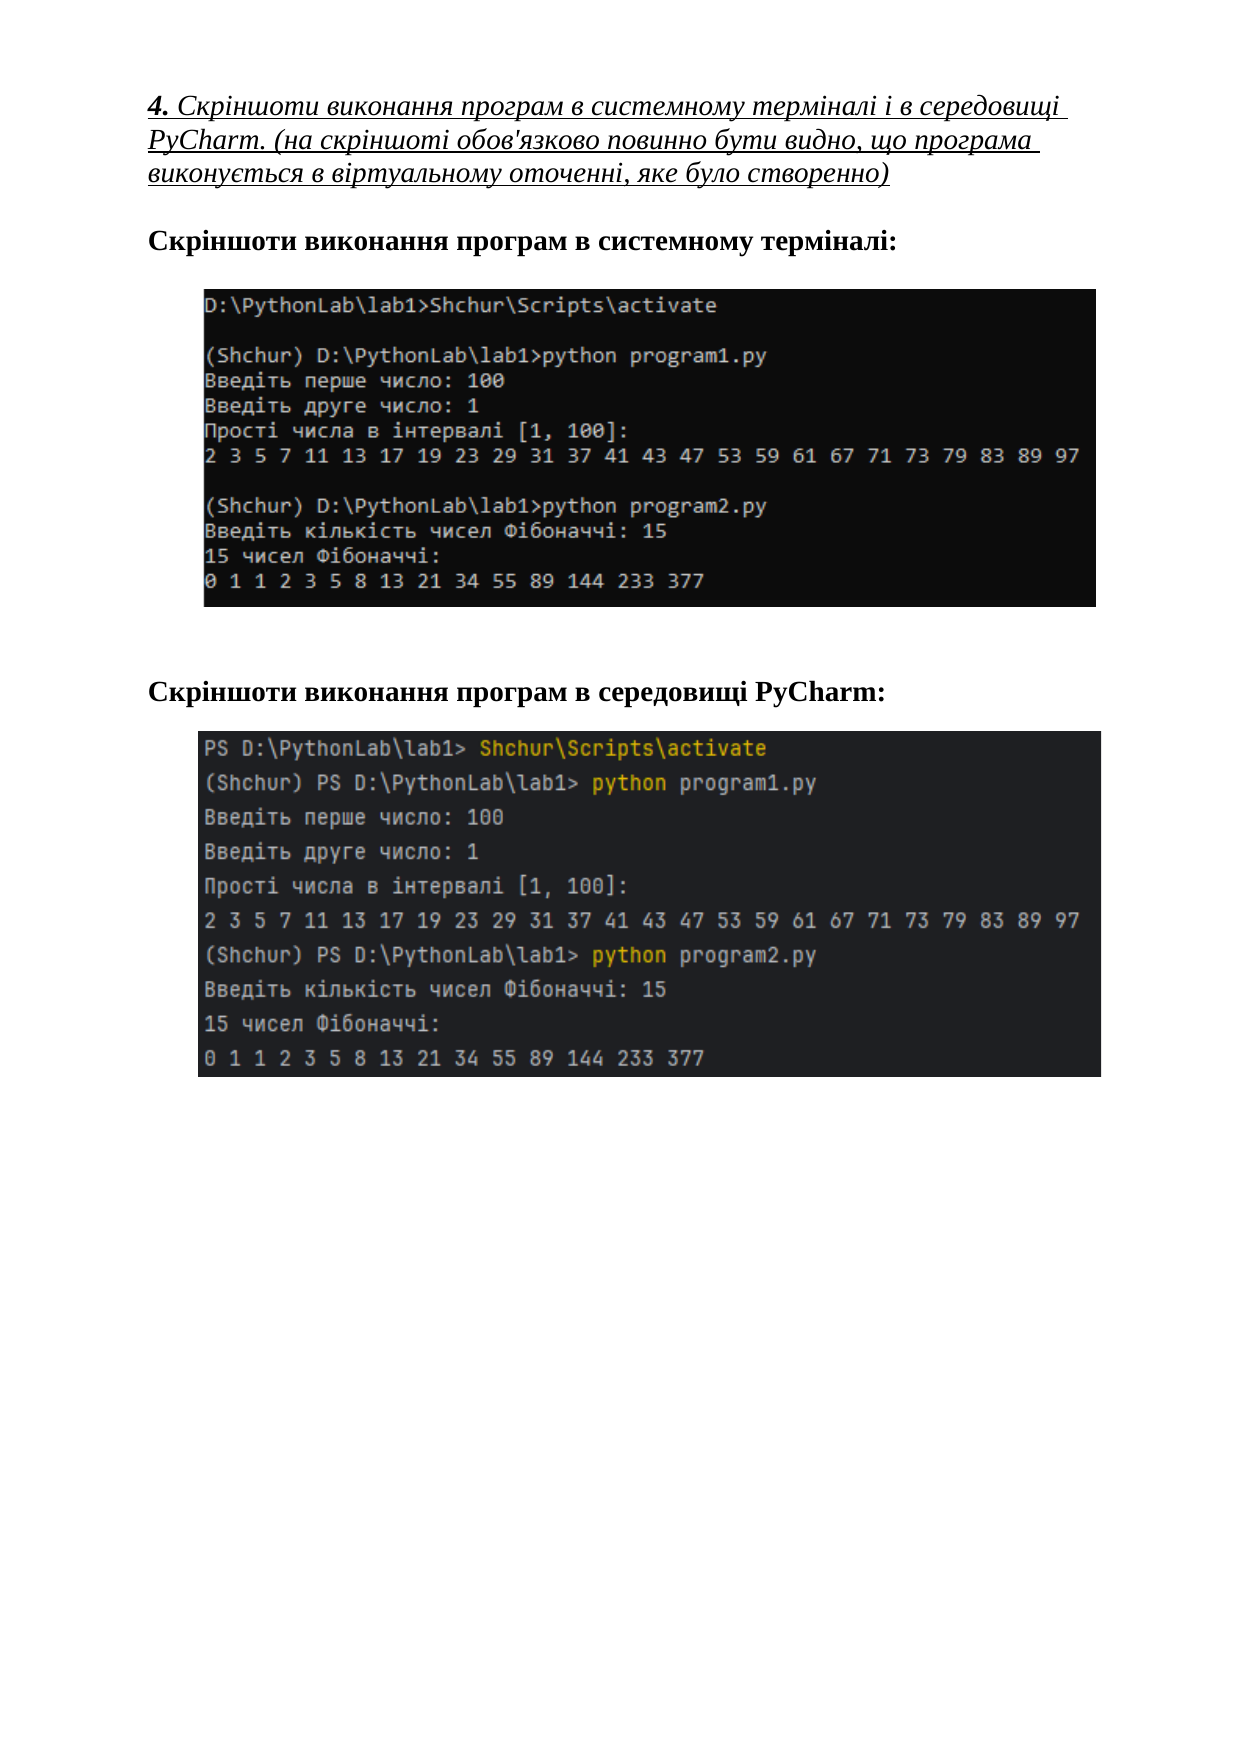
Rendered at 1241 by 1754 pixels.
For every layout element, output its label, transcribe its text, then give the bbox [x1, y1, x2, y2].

text 4. Скріншоти виконання програм в системному терміналі і в середовищі PyCharm. (на скріншоті обов'язково повинно бути видно, що програма виконується в віртуальному оточенні, яке було створенно) [148, 88, 1152, 189]
text Скріншоти виконання програм в cередовищі PyCharm: [148, 674, 1152, 732]
picture [203, 289, 1096, 607]
text Скріншоти виконання програм в системному терміналі: [148, 223, 1152, 256]
picture [198, 731, 1102, 1077]
